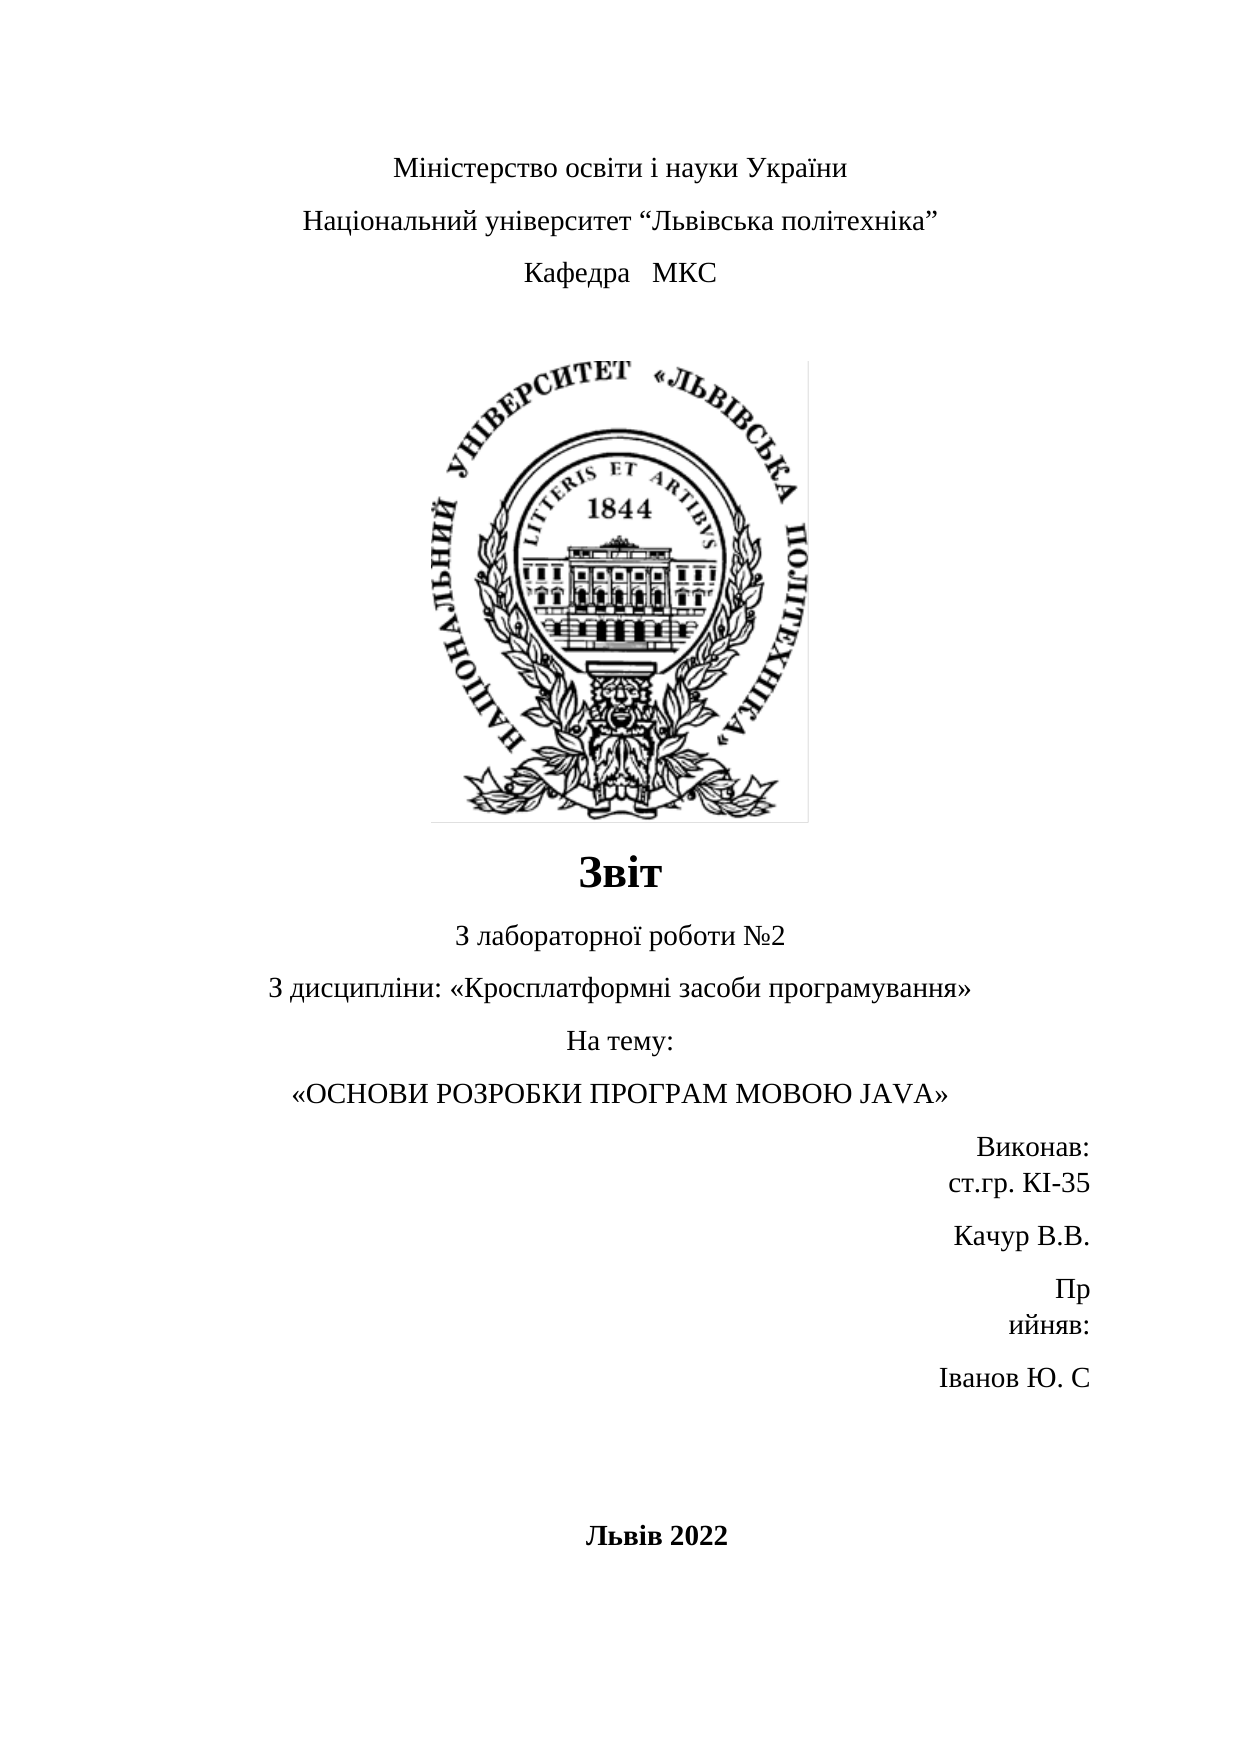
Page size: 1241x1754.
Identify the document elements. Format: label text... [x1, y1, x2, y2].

text «ОСНОВИ РОЗРОБКИ ПРОГРАМ МОВОЮ JAVA» [150, 1076, 1090, 1110]
text Звіт [150, 844, 1090, 897]
text Іванов Ю. С [150, 1360, 1090, 1393]
text Виконав: ст.гр. КІ-35 [150, 1129, 1090, 1199]
text На тему: [150, 1023, 1090, 1057]
picture [431, 361, 810, 826]
text Національний університет “Львівська політехніка” [150, 203, 1090, 236]
text З лабораторної роботи №2 [150, 918, 1090, 951]
text З дисципліни: «Кросплатформні засоби програмування» [150, 971, 1090, 1004]
text Міністерство освіти і науки України [150, 150, 1090, 183]
text Качур В.В. [150, 1218, 1090, 1251]
text Кафедра МКС [150, 256, 1090, 289]
text Прийняв: [150, 1271, 1090, 1340]
text Львів 2022 [150, 1518, 1090, 1552]
